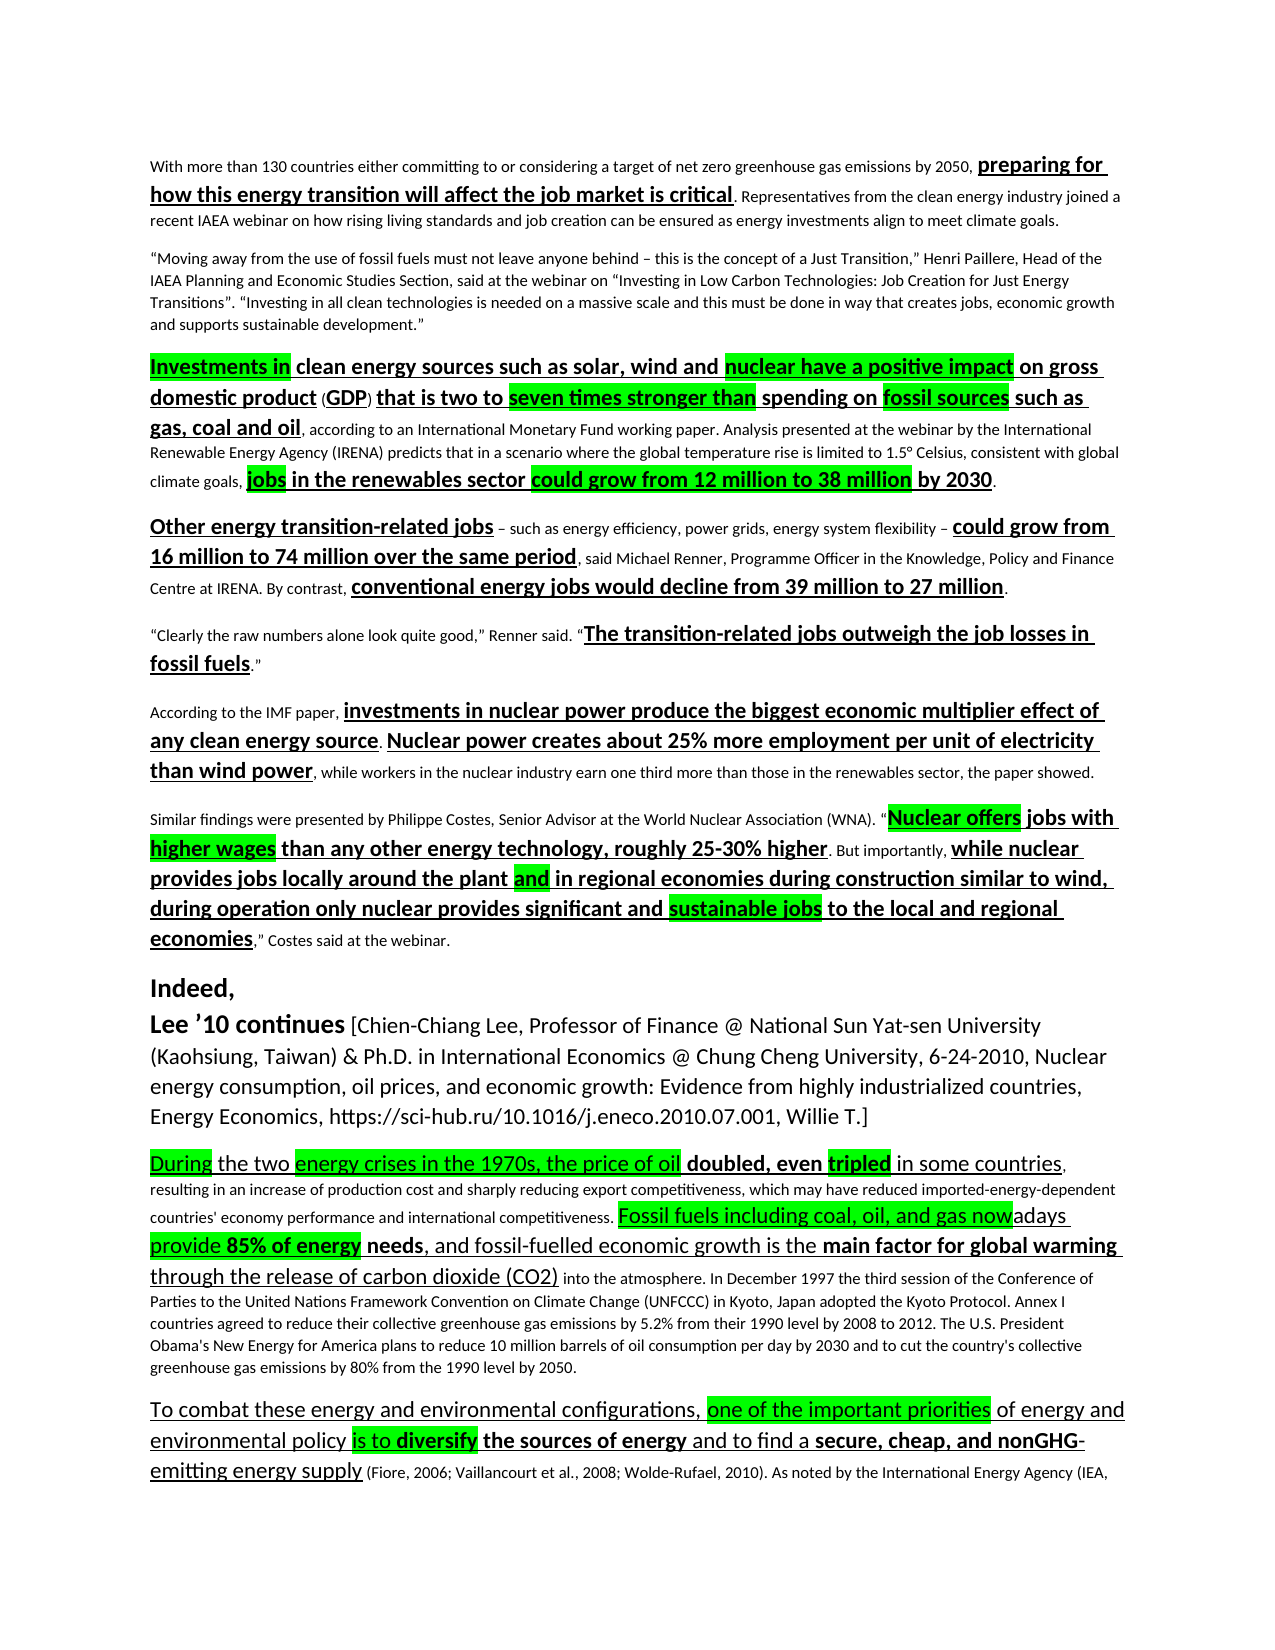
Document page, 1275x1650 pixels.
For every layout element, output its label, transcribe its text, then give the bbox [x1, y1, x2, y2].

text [150, 1421, 1125, 1484]
text Similar findings were presented by Philippe Costes, Senior Advisor at the World Nuclear Association (WNA). “Nuclear offers jobs with higher wages than any other energy technology, roughly 25-30% higher. But importantly, while nuclear provides jobs locally around the plant and in regional economies during construction similar to wind, during operation only nuclear provides significant and sustainable jobs to the local and regional economies,” Costes said at the webinar. [150, 803, 1125, 952]
text With more than 130 countries either committing to or considering a target of net zero greenhouse gas emissions by 2050, preparing for how this energy transition will affect the job market is critical. Representatives from the clean energy industry joined a recent IAEA webinar on how rising living standards and job creation can be ensured as energy investments align to meet climate goals. [150, 150, 1125, 230]
text Other energy transition-related jobs – such as energy efficiency, power grids, energy system flexibility – could grow from 16 million to 74 million over the same period, said Michael Renner, Programme Officer in the Knowledge, Policy and Finance Centre at IRENA. By contrast, conventional energy jobs would decline from 39 million to 27 million. [150, 512, 1125, 600]
text “Clearly the raw numbers alone look quite good,” Renner said. “The transition-related jobs outweigh the job losses in fossil fuels.” [150, 619, 1125, 677]
text According to the IMF paper, investments in nuclear power produce the biggest economic multiplier effect of any clean energy source. Nuclear power creates about 25% more employment per unit of electricity than wind power, while workers in the nuclear industry earn one third more than those in the renewables sector, the paper showed. [150, 696, 1125, 785]
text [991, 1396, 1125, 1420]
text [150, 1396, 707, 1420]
subtitle Indeed, [150, 971, 1125, 1004]
text Investments in clean energy sources such as solar, wind and nuclear have a positive impact on gross domestic product (GDP) that is two to seven times stronger than spending on fossil sources such as gas, coal and oil, according to an International Monetary Fund working paper. Analysis presented at the webinar by the International Renewable Energy Agency (IRENA) predicts that in a scenario where the global temperature rise is limited to 1.5° Celsius, consistent with global climate goals, jobs in the renewables sector could grow from 12 million to 38 million by 2030. [150, 352, 1125, 493]
text “Moving away from the use of fossil fuels must not leave anyone behind – this is the concept of a Just Transition,” Henri Paillere, Head of the IAEA Planning and Economic Studies Section, said at the webinar on “Investing in Low Carbon Technologies: Job Creation for Just Energy Transitions”. “Investing in all clean technologies is needed on a massive scale and this must be done in way that creates jobs, economic growth and supports sustainable development.” [150, 248, 1125, 334]
text During the two energy crises in the 1970s, the price of oil doubled, even tripled in some countries, resulting in an increase of production cost and sharply reducing export competitiveness, which may have reduced imported-energy-dependent countries' economy performance and international competitiveness. Fossil fuels including coal, oil, and gas nowadays provide 85% of energy needs, and fossil-fuelled economic growth is the main factor for global warming through the release of carbon dioxide (CO2) into the atmosphere. In December 1997 the third session of the Conference of Parties to the United Nations Framework Convention on Climate Change (UNFCCC) in Kyoto, Japan adopted the Kyoto Protocol. Annex I countries agreed to reduce their collective greenhouse gas emissions by 5.2% from their 1990 level by 2008 to 2012. The U.S. President Obama's New Energy for America plans to reduce 10 million barrels of oil consumption per day by 2030 and to cut the country's collective greenhouse gas emissions by 80% from the 1990 level by 2050. [150, 1149, 1125, 1377]
text Lee ’10 continues [Chien-Chiang Lee, Professor of Finance @ National Sun Yat-sen University (Kaohsiung, Taiwan) & Ph.D. in International Economics @ Chung Cheng University, 6-24-2010, Nuclear energy consumption, oil prices, and economic growth: Evidence from highly industrialized countries, Energy Economics, https://sci-hub.ru/10.1016/j.eneco.2010.07.001, Willie T.] [150, 1007, 1125, 1131]
